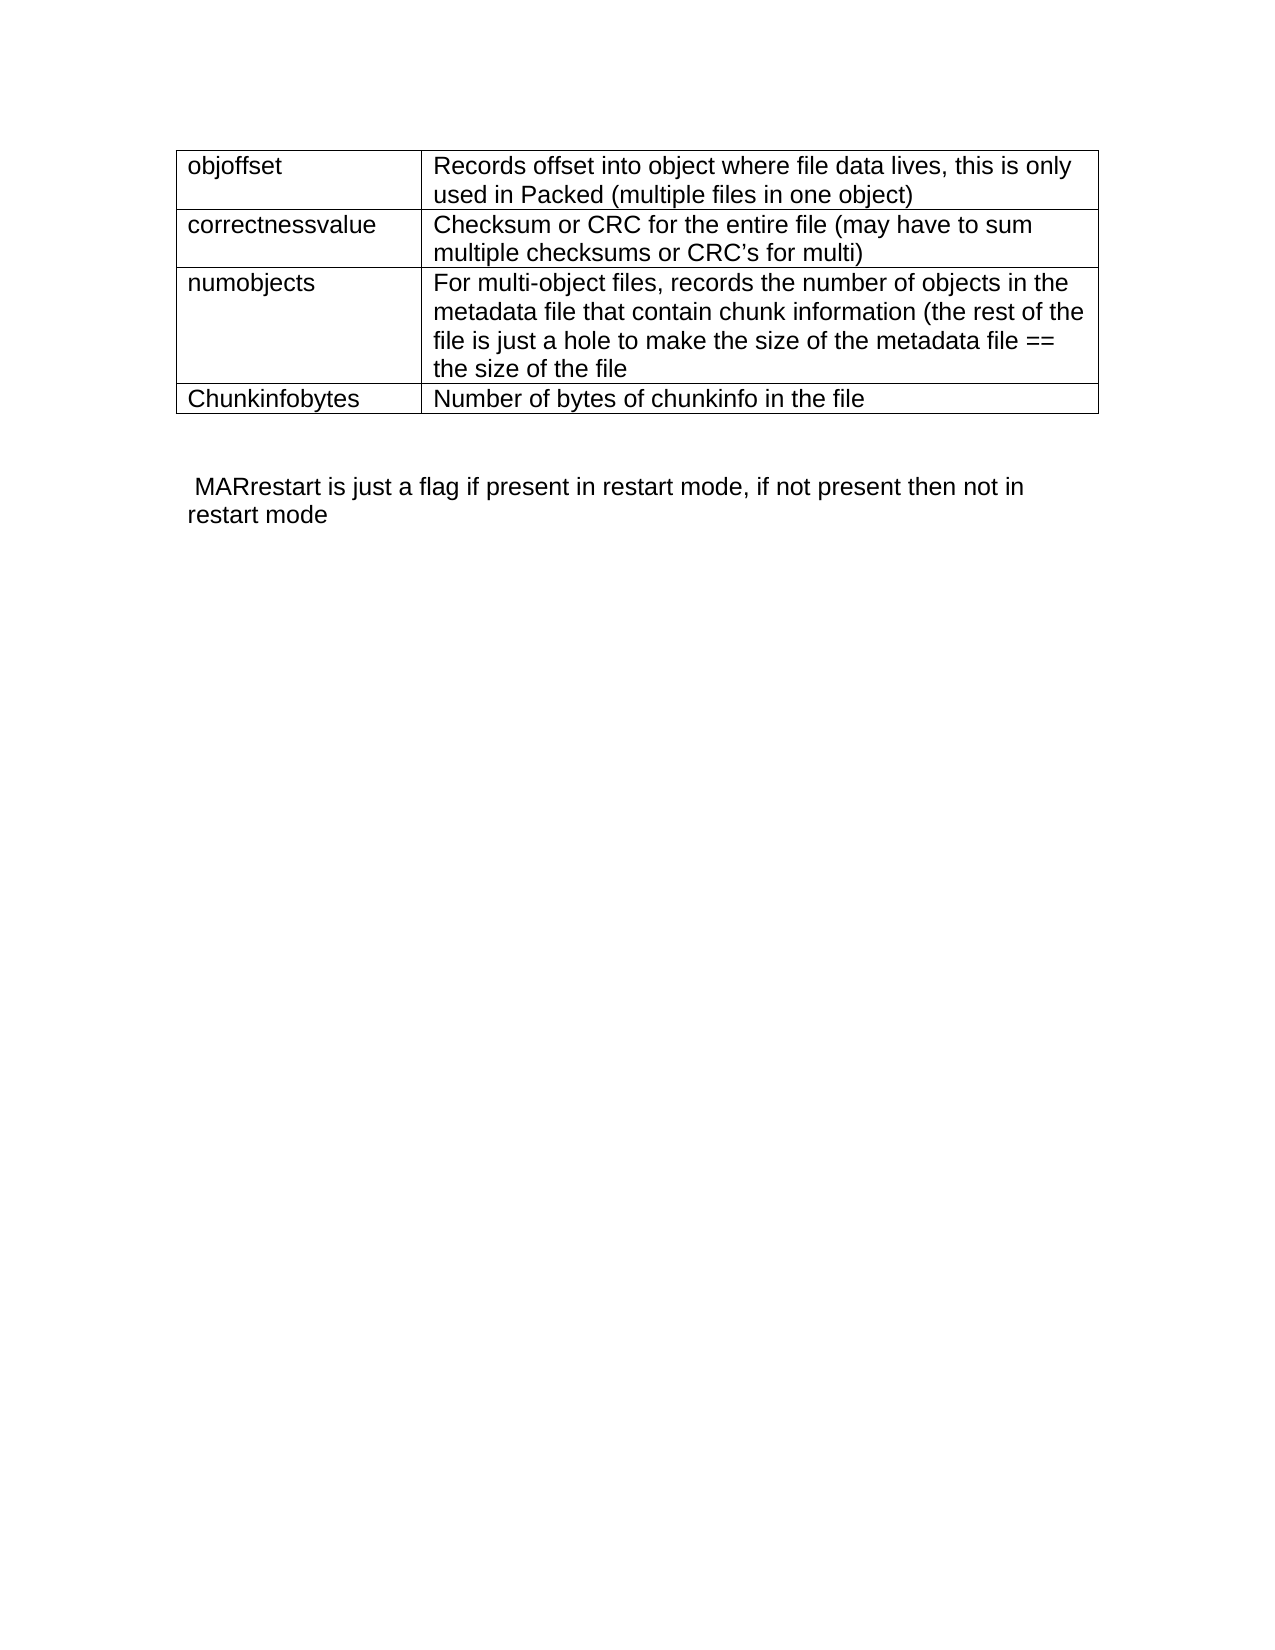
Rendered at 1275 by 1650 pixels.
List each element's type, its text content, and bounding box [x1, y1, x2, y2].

table_cell numobjects [177, 268, 421, 383]
table_cell correctnessvalue [177, 210, 421, 267]
text MARrestart is just a flag if present in restart mode, if not present then not in restart mode [187, 471, 1087, 529]
table_cell Checksum or CRC for the entire file (may have to sum multiple checksums or CRC’s for multi) [422, 210, 1098, 267]
table_cell For multi-object files, records the number of objects in the metadata file that contain chunk information (the rest of the file is just a hole to make the size of the metadata file == the size of the file [422, 268, 1098, 383]
table_cell Chunkinfobytes [177, 384, 421, 413]
table_cell objoffset [177, 151, 421, 208]
table_cell Records offset into object where file data lives, this is only used in Packed (multiple files in one object) [422, 151, 1098, 208]
table_cell Number of bytes of chunkinfo in the file [422, 384, 1098, 413]
